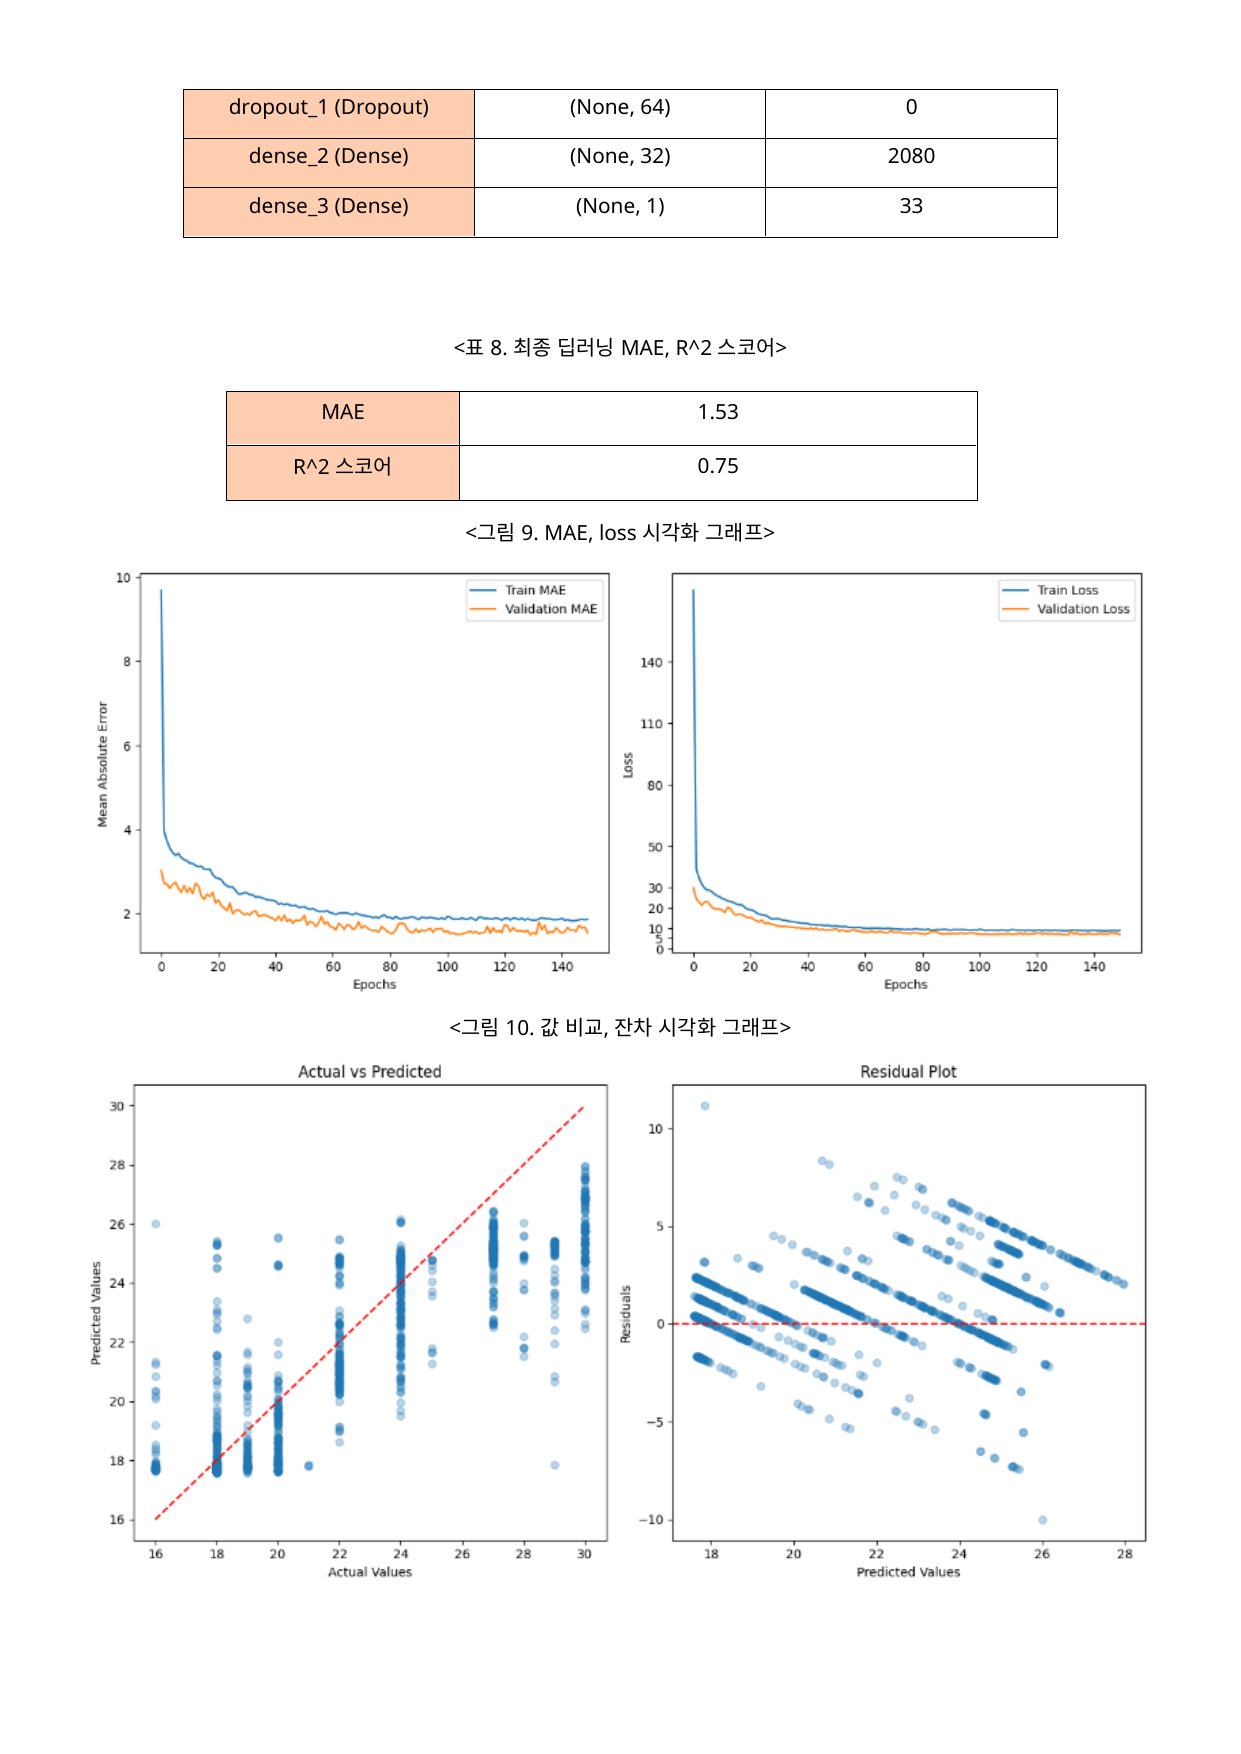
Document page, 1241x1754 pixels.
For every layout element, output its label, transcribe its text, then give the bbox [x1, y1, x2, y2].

picture [88, 1061, 1152, 1583]
table_cell 2080 [766, 139, 1057, 187]
table_header MAE [227, 392, 459, 444]
table_header 1.53 [460, 392, 977, 444]
table_cell dropout_1 (Dropout) [184, 90, 474, 138]
table_cell (None, 64) [475, 90, 765, 138]
table_cell 33 [766, 188, 1057, 236]
text <그림 10. 값 비교, 잔차 시각화 그래프> [88, 1012, 1152, 1042]
picture [88, 565, 1152, 993]
table_cell dense_2 (Dense) [184, 139, 474, 187]
table_cell (None, 32) [475, 139, 765, 187]
table_cell R^2 스코어 [227, 446, 459, 500]
table_cell 0 [766, 90, 1057, 138]
table_cell dense_3 (Dense) [184, 188, 474, 236]
table_cell 0.75 [460, 445, 977, 500]
table_cell (None, 1) [475, 188, 765, 236]
text <표 8. 최종 딥러닝 MAE, R^2 스코어> [88, 332, 1152, 362]
text <그림 9. MAE, loss 시각화 그래프> [88, 516, 1152, 547]
